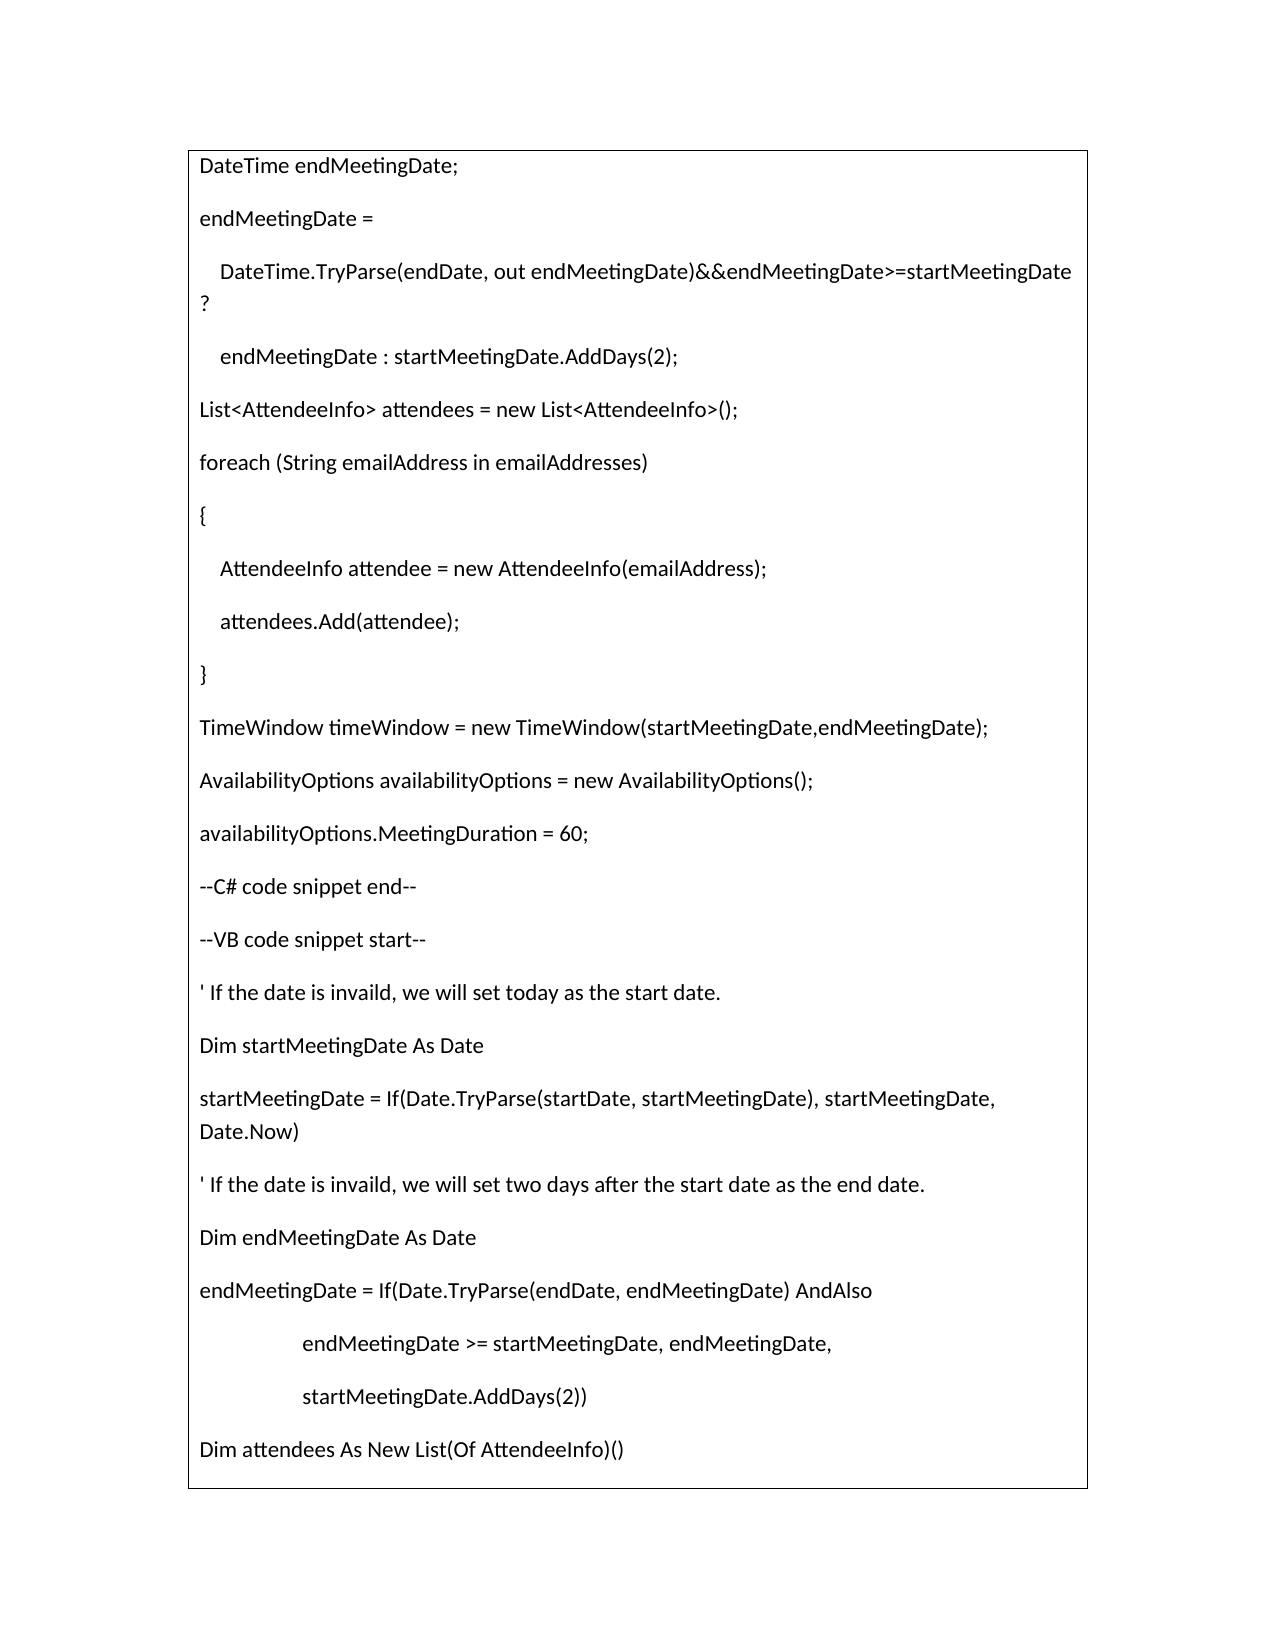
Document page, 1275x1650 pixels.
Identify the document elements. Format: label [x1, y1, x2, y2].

table_header [189, 151, 1087, 1488]
